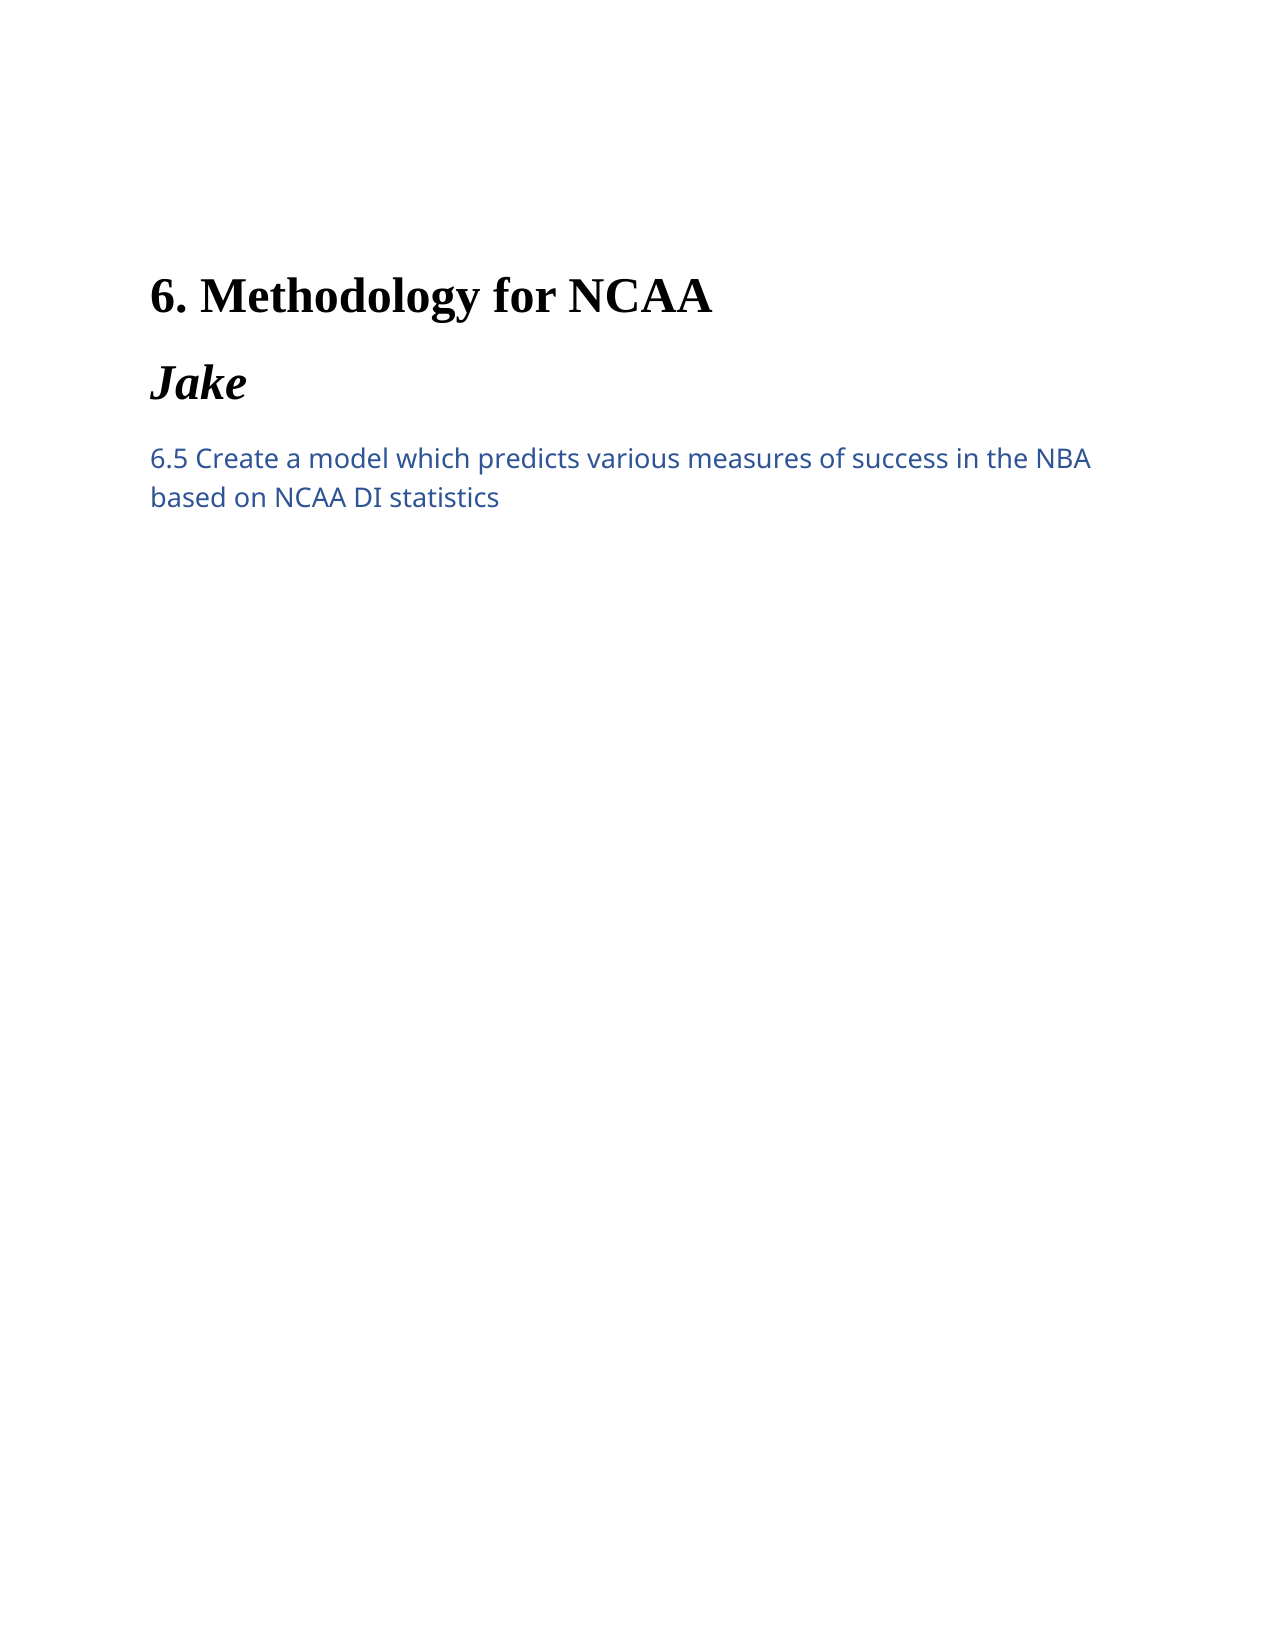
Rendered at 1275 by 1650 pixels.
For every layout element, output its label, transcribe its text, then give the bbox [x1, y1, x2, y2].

subtitle 6. Methodology for NCAA [150, 266, 1125, 323]
subtitle Jake [150, 352, 1125, 410]
subtitle 6.5 Create a model which predicts various measures of success in the NBA based on NCAA DI statistics [150, 439, 1125, 516]
